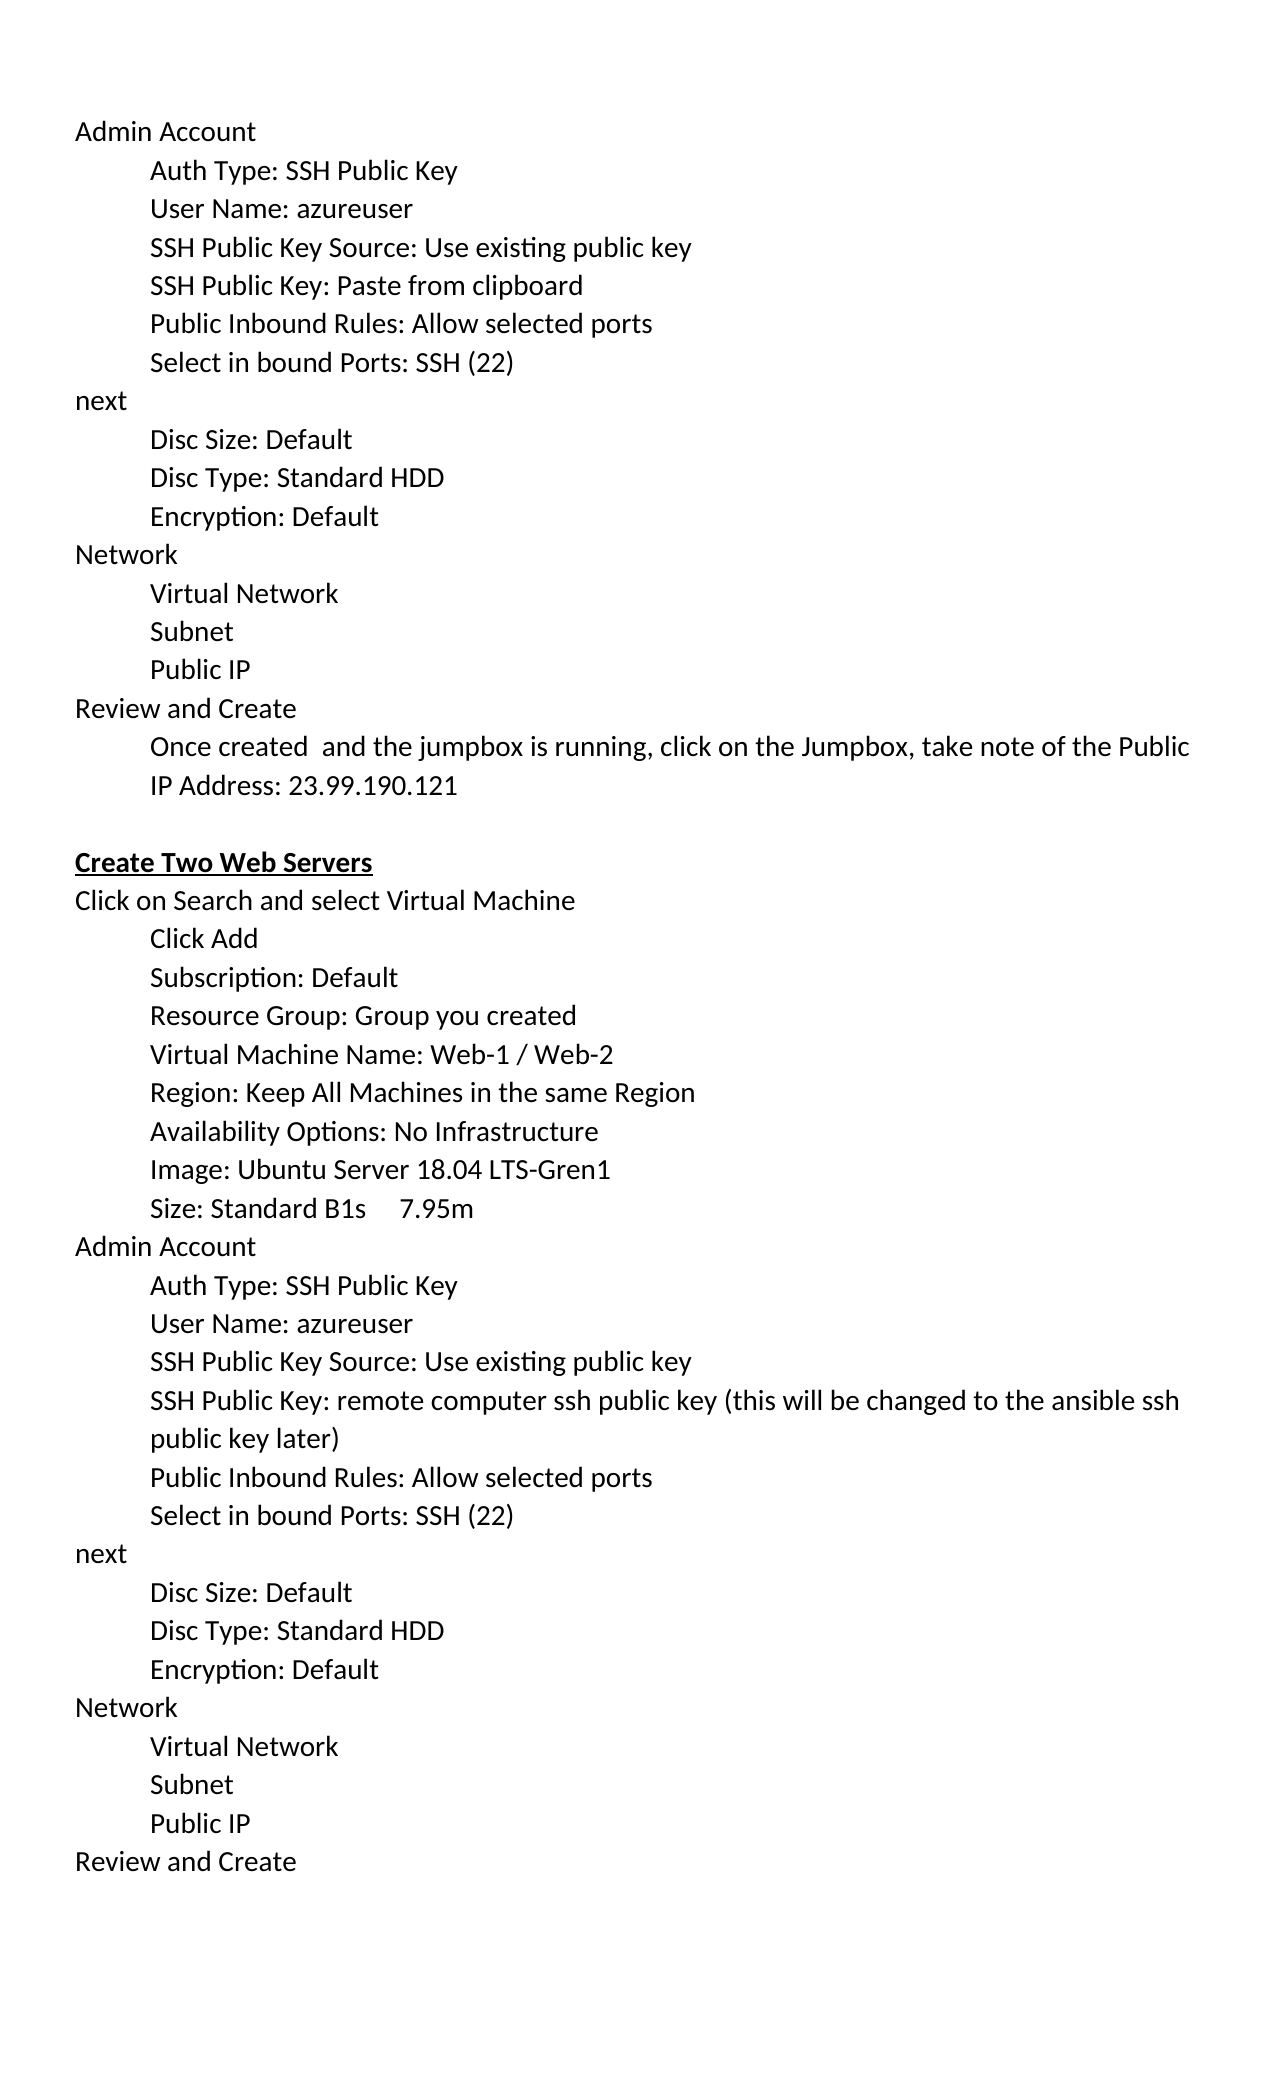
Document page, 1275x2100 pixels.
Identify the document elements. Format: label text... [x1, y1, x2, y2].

text Encryption: Default [150, 1651, 1200, 1687]
text SSH Public Key Source: Use existing public key [150, 229, 1200, 264]
text Subscription: Default [75, 959, 1200, 995]
text Public Inbound Rules: Allow selected ports [150, 1459, 1200, 1494]
text Auth Type: SSH Public Key [150, 1267, 1200, 1302]
text User Name: azureuser [150, 1305, 1200, 1341]
text Once created and the jumpbox is running, click on the Jumpbox, take note of the Public IP Address: 23.99.190.121 [150, 728, 1200, 802]
text Disc Type: Standard HDD [150, 1612, 1200, 1648]
text Public IP [75, 1805, 1200, 1840]
text Virtual Network [75, 1728, 1200, 1763]
text Select in bound Ports: SSH (22) [150, 1497, 1200, 1533]
text Disc Size: Default [150, 1574, 1200, 1610]
text Network [75, 1689, 1200, 1725]
text Encryption: Default [150, 498, 1200, 533]
text SSH Public Key: Paste from clipboard [150, 267, 1200, 303]
text Network [75, 536, 1200, 572]
text Size: Standard B1s 7.95m [75, 1190, 1200, 1225]
text Create Two Web Servers [75, 844, 1200, 879]
text Public Inbound Rules: Allow selected ports [150, 306, 1200, 341]
text Review and Create [75, 690, 1200, 726]
text SSH Public Key Source: Use existing public key [150, 1343, 1200, 1379]
text Public IP [75, 652, 1200, 687]
text SSH Public Key: remote computer ssh public key (this will be changed to the ansible ssh public key later) [150, 1382, 1200, 1456]
text Click Add [75, 921, 1200, 956]
text Disc Type: Standard HDD [150, 459, 1200, 495]
text next [75, 1536, 1200, 1571]
text Subnet [75, 613, 1200, 649]
text Image: Ubuntu Server 18.04 LTS-Gren1 [75, 1151, 1200, 1187]
text Click on Search and select Virtual Machine [75, 882, 1200, 918]
text Subnet [75, 1766, 1200, 1802]
text User Name: azureuser [150, 190, 1200, 226]
text Admin Account [75, 113, 1200, 149]
text Virtual Network [75, 575, 1200, 610]
text Availability Options: No Infrastructure [75, 1113, 1200, 1148]
text Virtual Machine Name: Web-1 / Web-2 [75, 1036, 1200, 1072]
text next [75, 382, 1200, 418]
text Admin Account [75, 1228, 1200, 1264]
text Region: Keep All Machines in the same Region [75, 1074, 1200, 1110]
text Auth Type: SSH Public Key [150, 152, 1200, 187]
text Review and Create [75, 1843, 1200, 1879]
text Resource Group: Group you created [75, 997, 1200, 1033]
text Disc Size: Default [150, 421, 1200, 457]
text Select in bound Ports: SSH (22) [150, 344, 1200, 380]
